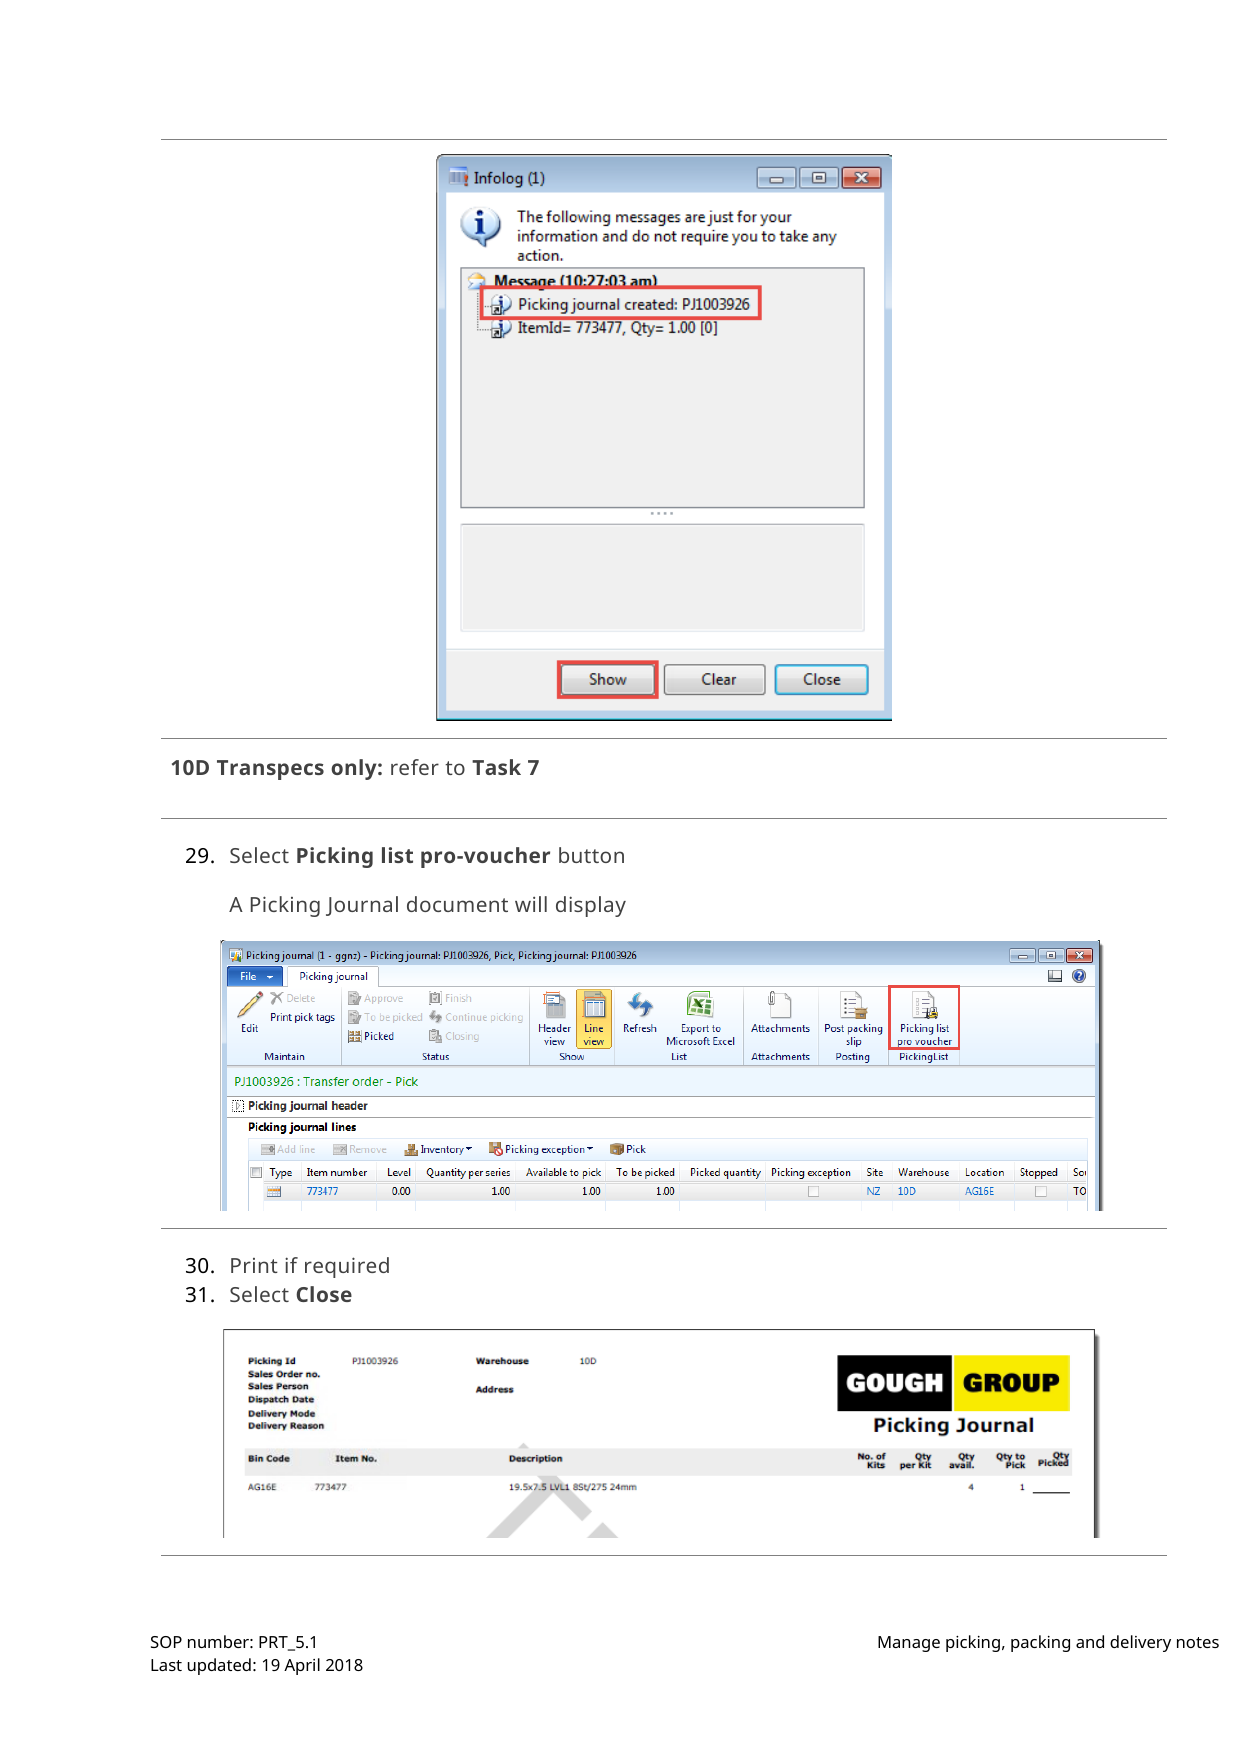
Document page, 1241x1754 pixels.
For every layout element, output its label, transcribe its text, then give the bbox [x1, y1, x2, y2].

picture [220, 940, 1108, 1211]
table_cell Print if required Select Close [161, 1229, 1167, 1555]
picture [436, 154, 892, 721]
table_cell Select Picking list pro-voucher button A Picking Journal document will display [161, 819, 1167, 1228]
table_cell 10D Transpecs only: refer to Task 7 [161, 739, 1167, 818]
picture [223, 1329, 1106, 1538]
table_cell Highlight the ‘Picking journal created:’ line Select Show The Picking journal window will display [161, 140, 1167, 738]
